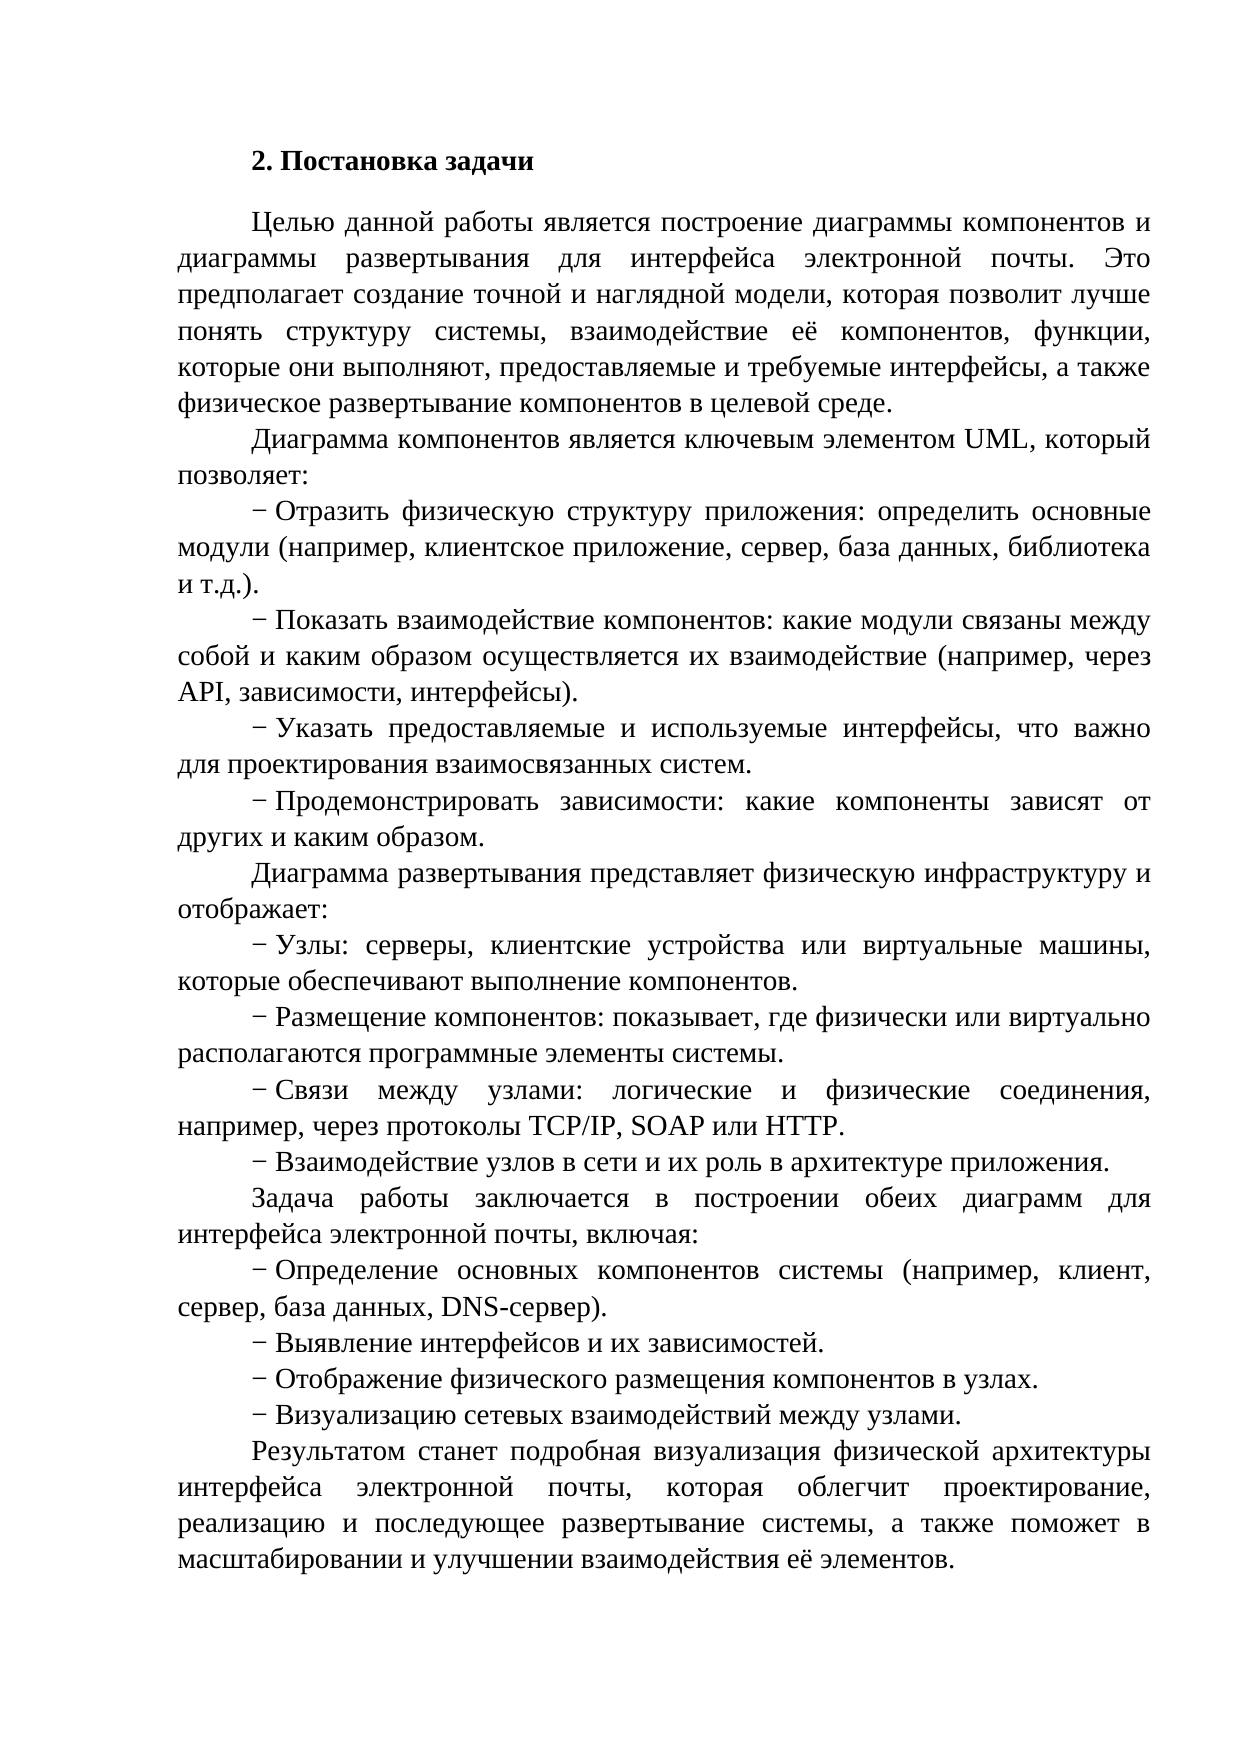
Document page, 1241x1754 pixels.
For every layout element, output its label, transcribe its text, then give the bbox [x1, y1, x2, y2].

list Связи между узлами: логические и физические соединения, например, через протоколы TCP/IP, SOAP или HTTP. [177, 1072, 1152, 1141]
list Указать предоставляемые и используемые интерфейсы, что важно для проектирования взаимосвязанных систем. [177, 710, 1152, 780]
list Отразить физическую структуру приложения: определить основные модули (например, клиентское приложение, сервер, база данных, библиотека и т.д.). [177, 493, 1152, 599]
list Выявление интерфейсов и их зависимостей. [177, 1325, 1152, 1358]
list Размещение компонентов: показывает, где физически или виртуально располагаются программные элементы системы. [177, 999, 1152, 1069]
list Отображение физического размещения компонентов в узлах. [177, 1361, 1152, 1394]
list Определение основных компонентов системы (например, клиент, сервер, база данных, DNS-сервер). [177, 1252, 1152, 1322]
text Диаграмма компонентов является ключевым элементом UML, который позволяет: [177, 421, 1152, 491]
text Целью данной работы является построение диаграммы компонентов и диаграммы развертывания для интерфейса электронной почты. Это предполагает создание точной и наглядной модели, которая позволит лучше понять структуру системы, взаимодействие её компонентов, функции, которые они выполняют, предоставляемые и требуемые интерфейсы, а также физическое развертывание компонентов в целевой среде. [177, 204, 1152, 418]
text Диаграмма развертывания представляет физическую инфраструктуру и отображает: [177, 855, 1152, 924]
text Результатом станет подробная визуализация физической архитектуры интерфейса электронной почты, которая облегчит проектирование, реализацию и последующее развертывание системы, а также поможет в масштабировании и улучшении взаимодействия её элементов. [177, 1433, 1152, 1575]
subtitle Постановка задачи [177, 143, 1195, 177]
list Продемонстрировать зависимости: какие компоненты зависят от других и каким образом. [177, 783, 1152, 852]
list Узлы: серверы, клиентские устройства или виртуальные машины, которые обеспечивают выполнение компонентов. [177, 927, 1152, 997]
list Взаимодействие узлов в сети и их роль в архитектуре приложения. [177, 1144, 1152, 1178]
list Визуализацию сетевых взаимодействий между узлами. [177, 1397, 1152, 1431]
list Показать взаимодействие компонентов: какие модули связаны между собой и каким образом осуществляется их взаимодействие (например, через API, зависимости, интерфейсы). [177, 602, 1152, 708]
text Задача работы заключается в построении обеих диаграмм для интерфейса электронной почты, включая: [177, 1180, 1152, 1250]
